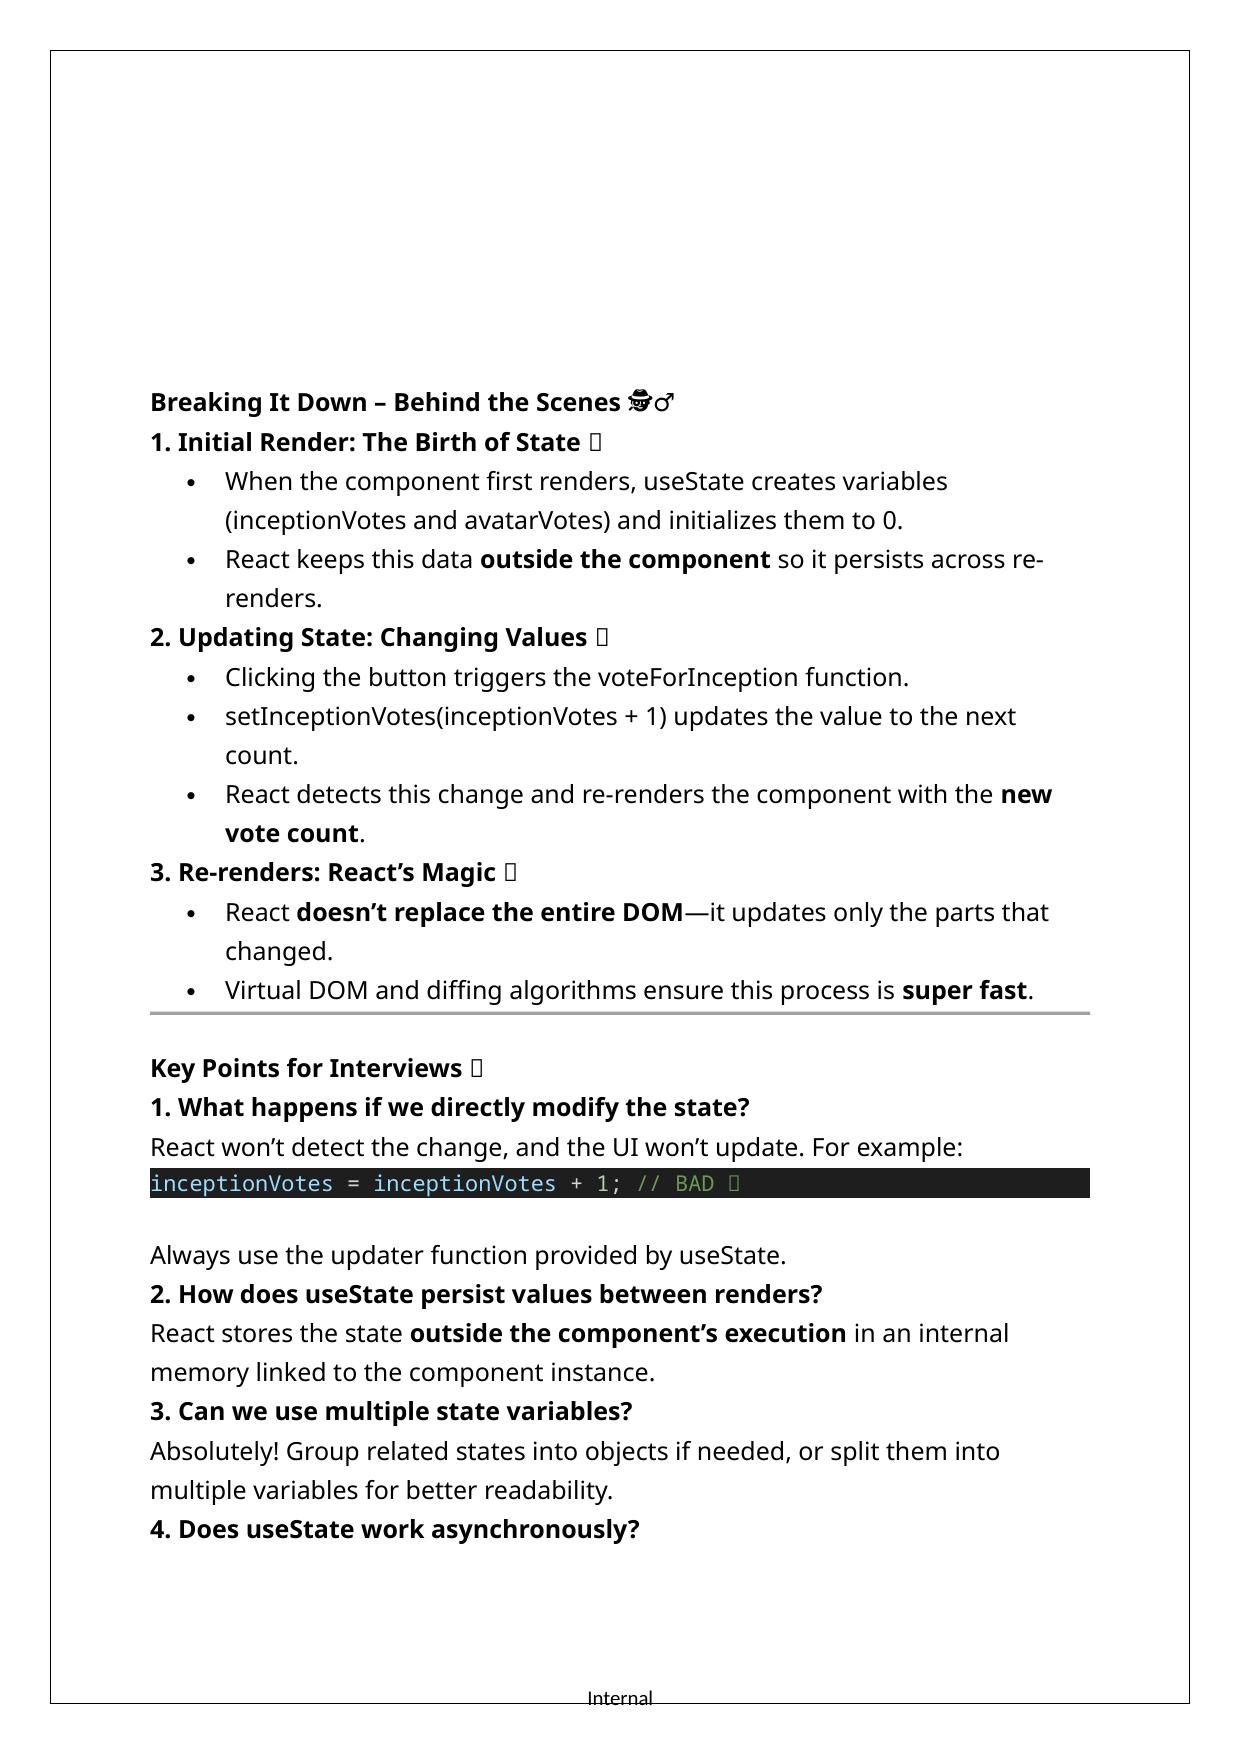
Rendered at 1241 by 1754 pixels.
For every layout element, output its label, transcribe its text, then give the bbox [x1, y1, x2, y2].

text 1. Initial Render: The Birth of State 👶 [150, 424, 1090, 458]
list Clicking the button triggers the voteForInception function. [187, 659, 1090, 693]
text 4. Does useState work asynchronously? [150, 1511, 1090, 1546]
text 2. How does useState persist values between renders? [150, 1276, 1090, 1311]
list When the component first renders, useState creates variables (inceptionVotes and avatarVotes) and initializes them to 0. [187, 463, 1090, 537]
list setInceptionVotes(inceptionVotes + 1) updates the value to the next count. [187, 698, 1090, 772]
text Absolutely! Group related states into objects if needed, or split them into multiple variables for better readability. [150, 1433, 1090, 1506]
text React won’t detect the change, and the UI won’t update. For example: [150, 1129, 1090, 1163]
text Breaking It Down – Behind the Scenes 🕵️‍♂️ [150, 385, 1090, 419]
text 1. What happens if we directly modify the state? [150, 1090, 1090, 1124]
text inceptionVotes = inceptionVotes + 1; // BAD ❌ [150, 1168, 1090, 1198]
text 3. Can we use multiple state variables? [150, 1394, 1090, 1428]
text Always use the updater function provided by useState. [150, 1198, 1090, 1271]
list React doesn’t replace the entire DOM—it updates only the parts that changed. [187, 894, 1090, 967]
text 2. Updating State: Changing Values 🔄 [150, 620, 1090, 654]
list React keeps this data outside the component so it persists across re-renders. [187, 542, 1090, 615]
list React detects this change and re-renders the component with the new vote count. [187, 777, 1090, 850]
list Virtual DOM and diffing algorithms ensure this process is super fast. [187, 972, 1090, 1007]
text Key Points for Interviews 🎤 [150, 1051, 1090, 1085]
text 3. Re-renders: React’s Magic ✨ [150, 855, 1090, 889]
text React stores the state outside the component’s execution in an internal memory linked to the component instance. [150, 1316, 1090, 1389]
